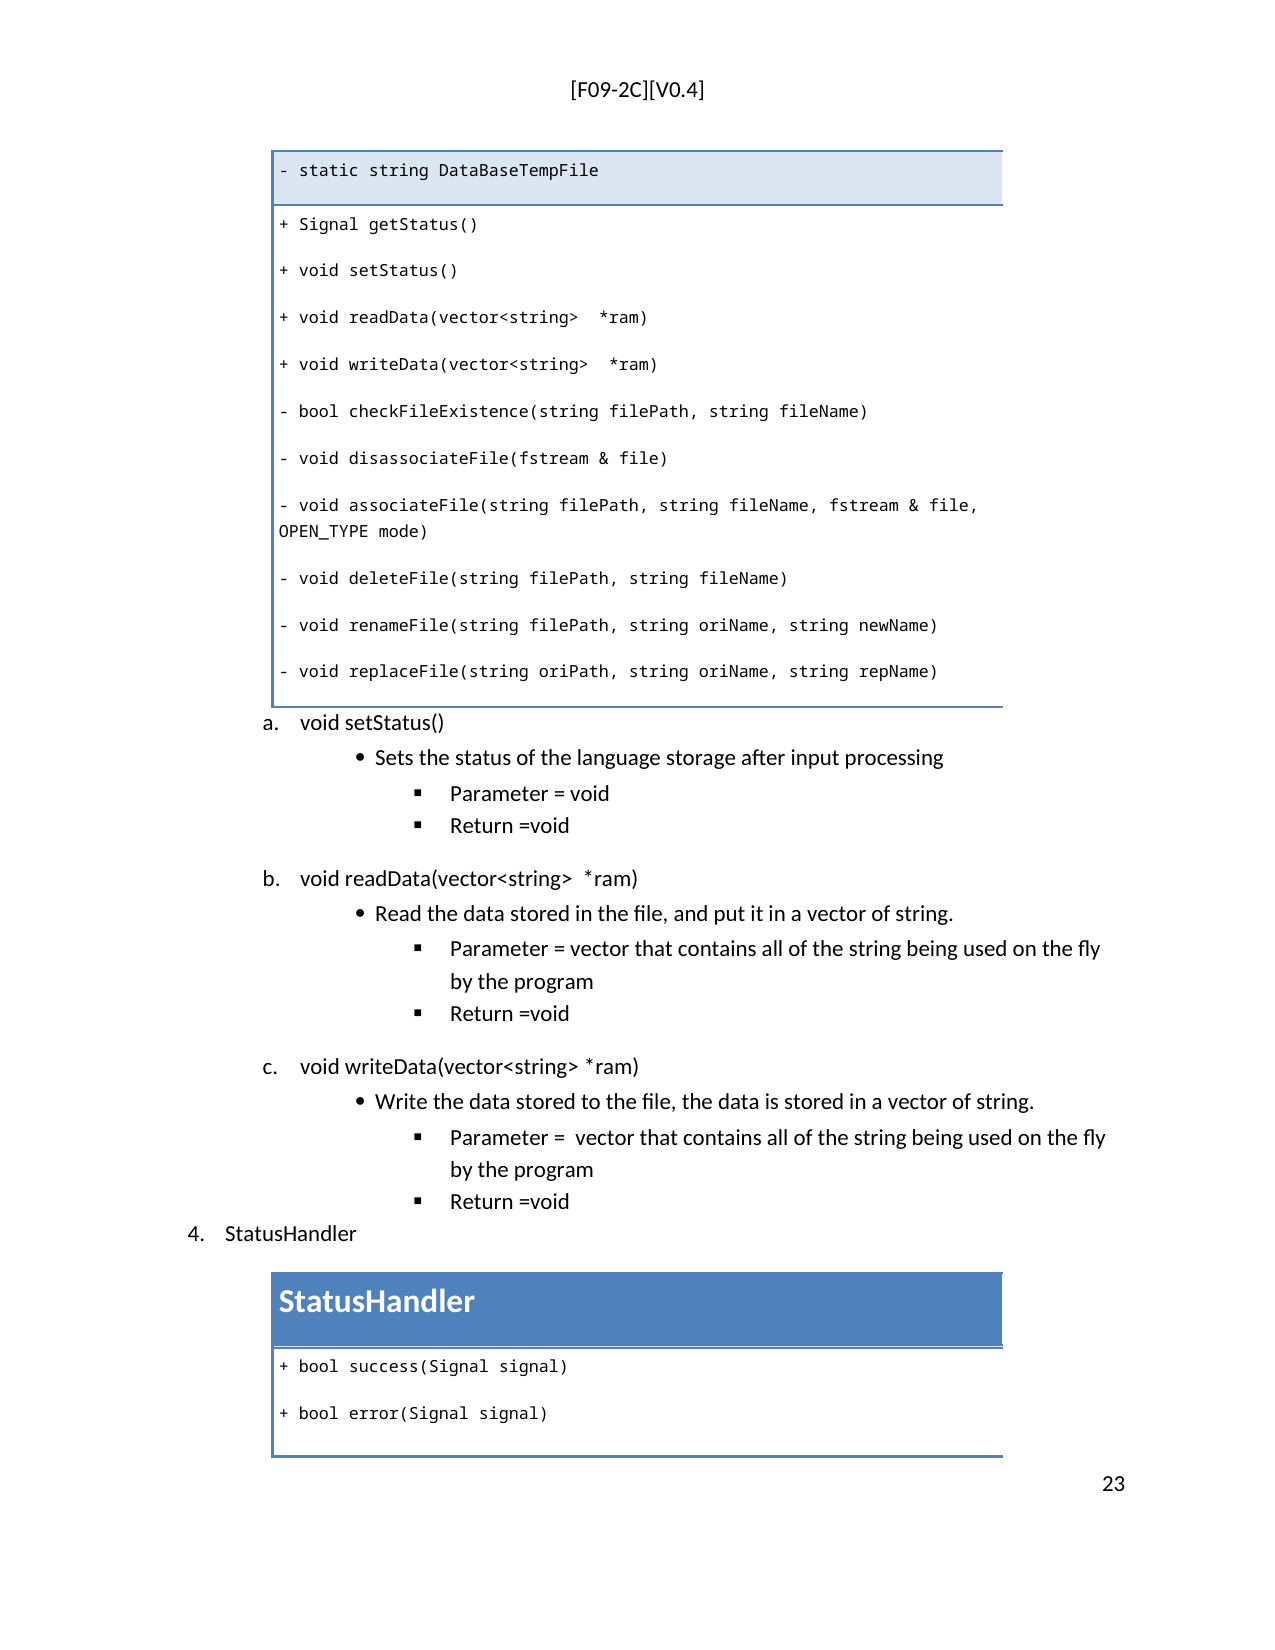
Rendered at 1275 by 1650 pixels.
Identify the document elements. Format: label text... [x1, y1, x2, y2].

list void setStatus() [262, 708, 1125, 736]
list Return =void [412, 999, 1125, 1027]
list Sets the status of the language storage after input processing [356, 743, 1125, 771]
table_cell + Signal getStatus() + void setStatus() + void readData(vector<string> *ram) + void writeData(vector<string> *ram) - bool checkFileExistence(string filePath, string fileName) - void disassociateFile(fstream & file) - void associateFile(string filePath, string fileName, fstream & file, OPEN_TYPE mode) - void deleteFile(string filePath, string fileName) - void renameFile(string filePath, string oriName, string newName) - void replaceFile(string oriPath, string oriName, string repName) [274, 206, 1002, 706]
list Return =void [412, 1187, 1125, 1215]
list Read the data stored in the file, and put it in a vector of string. [356, 899, 1125, 927]
list void writeData(vector<string> *ram) [262, 1052, 1125, 1080]
list Parameter = vector that contains all of the string being used on the fly by the program [412, 1123, 1125, 1183]
list Return =void [412, 811, 1125, 839]
table_cell + bool success(Signal signal) + bool error(Signal signal) [274, 1349, 1002, 1455]
list StatusHandler [187, 1219, 1125, 1247]
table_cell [274, 152, 1002, 204]
table_header StatusHandler [274, 1274, 1002, 1344]
list Parameter = void [412, 779, 1125, 807]
list Write the data stored to the file, the data is stored in a vector of string. [356, 1087, 1125, 1115]
list void readData(vector<string> *ram) [262, 864, 1125, 892]
list Parameter = vector that contains all of the string being used on the fly by the program [412, 934, 1125, 995]
